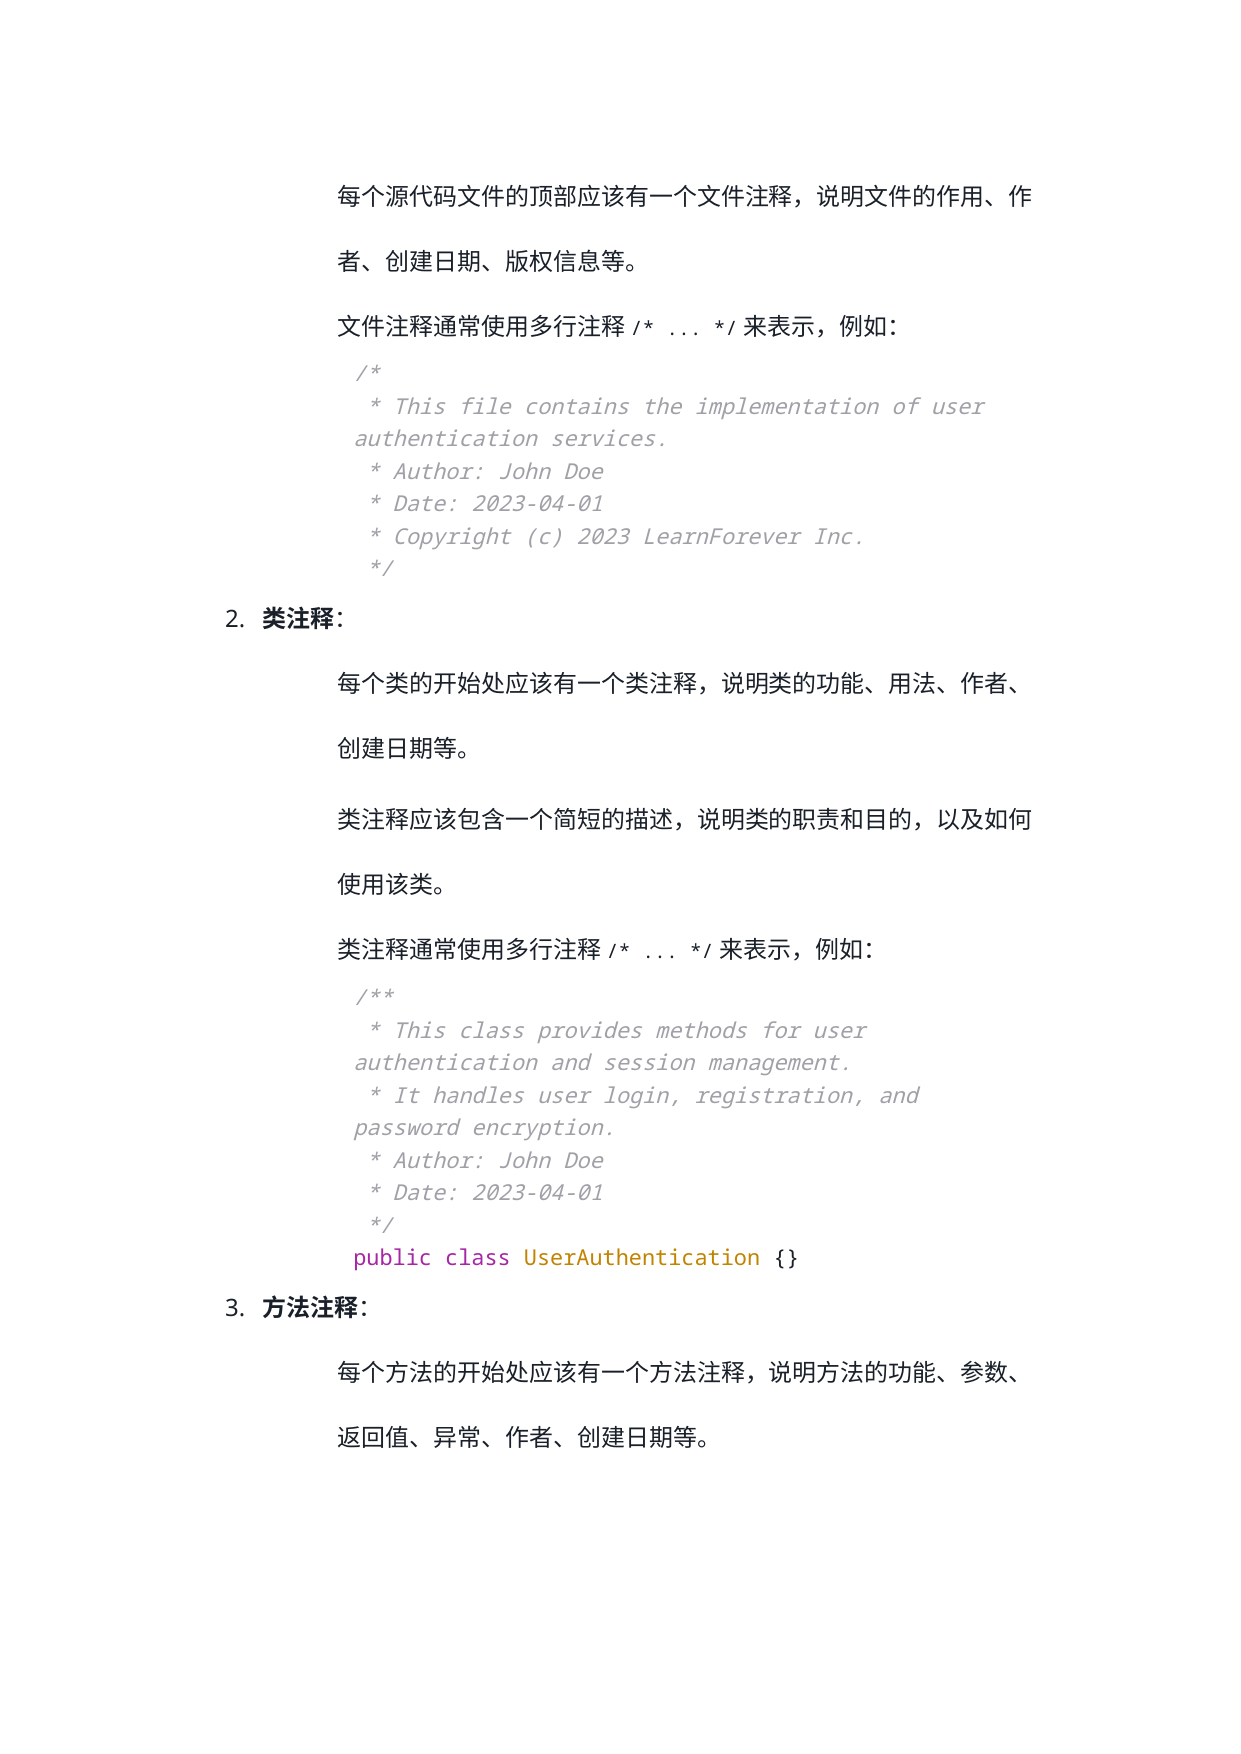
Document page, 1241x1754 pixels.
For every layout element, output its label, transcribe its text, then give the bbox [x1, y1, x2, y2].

text 文件注释通常使用多行注释 /* ... */ 来表示，例如： [337, 292, 1053, 357]
text * Date: 2023-04-01 [353, 1176, 1037, 1208]
text 类注释通常使用多行注释 /* ... */ 来表示，例如： [337, 916, 1053, 981]
text 每个方法的开始处应该有一个方法注释，说明方法的功能、参数、返回值、异常、作者、创建日期等。 [337, 1338, 1053, 1468]
text 每个类的开始处应该有一个类注释，说明类的功能、用法、作者、创建日期等。 [337, 649, 1053, 779]
text public class UserAuthentication {} [353, 1241, 1037, 1273]
text * Date: 2023-04-01 [353, 487, 1037, 519]
text /* [353, 357, 1037, 389]
text */ [353, 1208, 1037, 1241]
text * This class provides methods for user authentication and session management. [353, 1013, 1037, 1078]
text * This file contains the implementation of user authentication services. [353, 389, 1037, 454]
text 类注释应该包含一个简短的描述，说明类的职责和目的，以及如何使用该类。 [337, 786, 1053, 916]
text * Author: John Doe [353, 1143, 1037, 1176]
list 类注释： [225, 584, 1053, 649]
text * It handles user login, registration, and password encryption. [353, 1078, 1037, 1143]
list 方法注释： [225, 1273, 1053, 1338]
text */ [353, 552, 1037, 584]
text /** [353, 981, 1037, 1013]
text * Copyright (c) 2023 LearnForever Inc. [353, 519, 1037, 552]
text 每个源代码文件的顶部应该有一个文件注释，说明文件的作用、作者、创建日期、版权信息等。 [337, 162, 1053, 292]
text * Author: John Doe [353, 454, 1037, 487]
